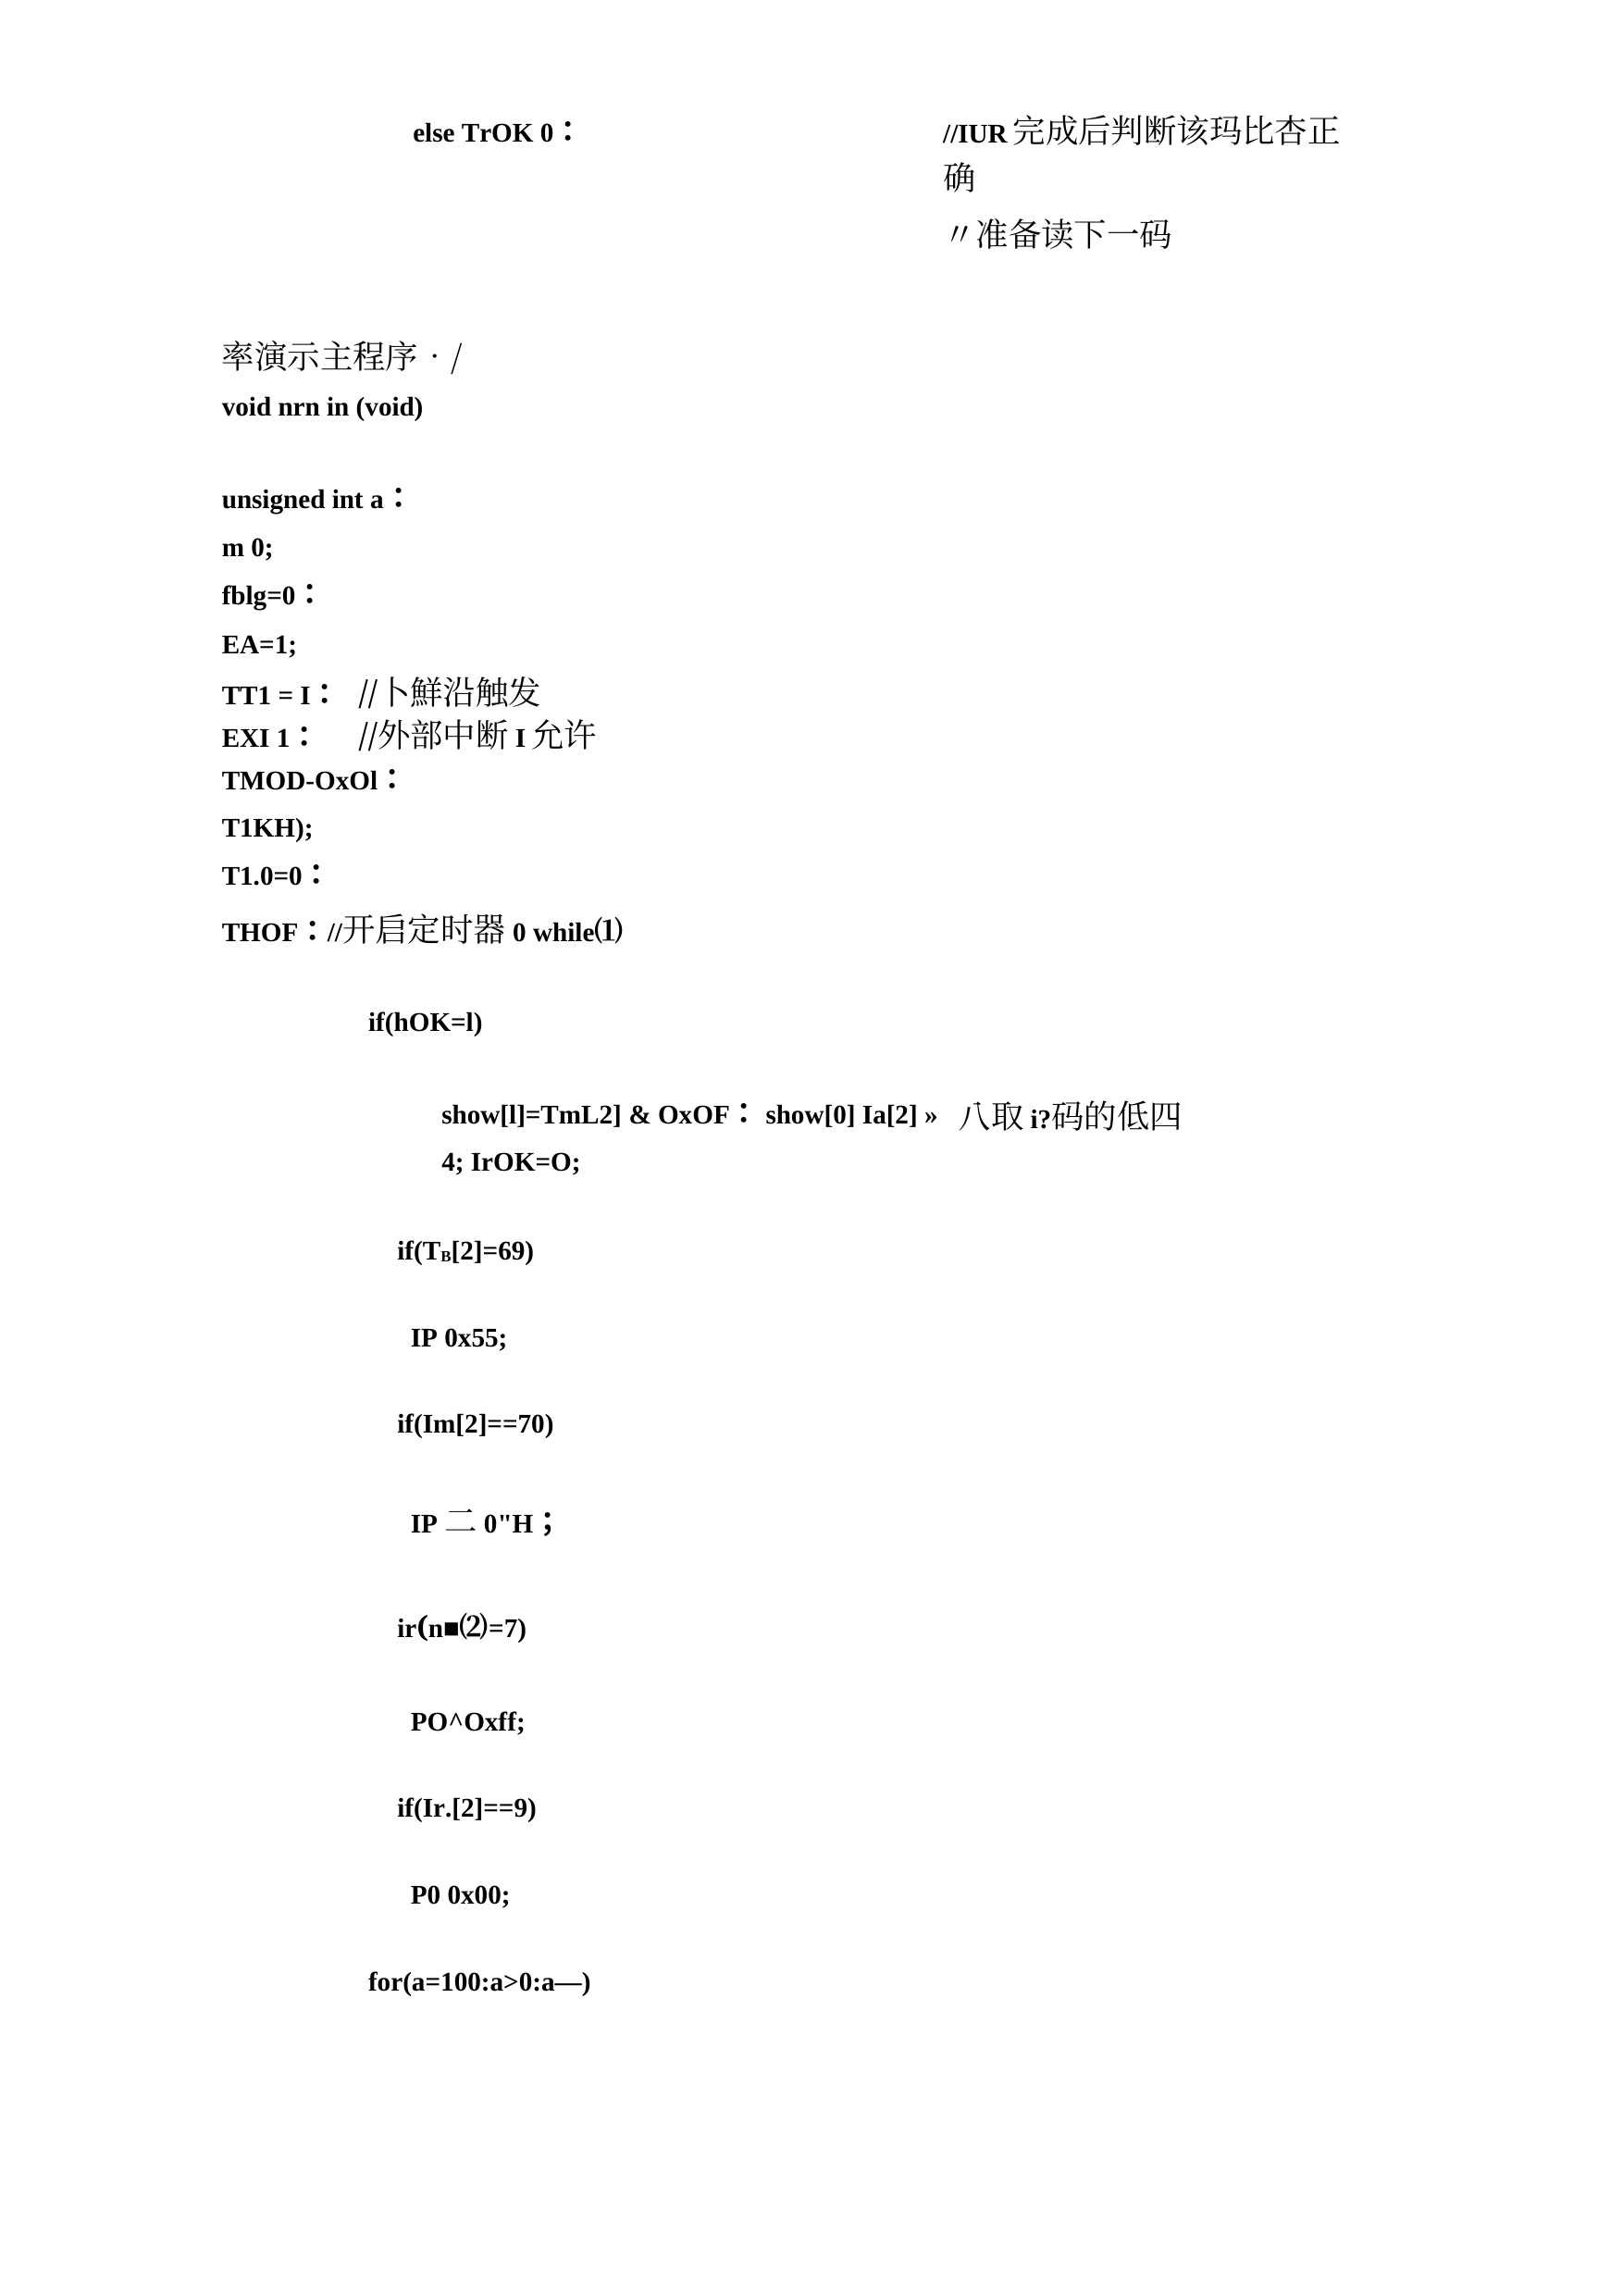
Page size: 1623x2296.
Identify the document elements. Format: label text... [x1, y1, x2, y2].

text show[l]=TmL2] & OxOF： show[0] Ia[2] » 4; IrOK=O; [441, 1093, 1358, 1177]
text IP 二0"H； [411, 1496, 1358, 1542]
text P0 0x00; [411, 1880, 1358, 1910]
text IP 0x55; [411, 1322, 1358, 1352]
text 率演示主程序•/ [221, 335, 1358, 378]
text else TrOK 0： [413, 111, 590, 150]
text T1KH); [221, 812, 1358, 842]
text T1.0=0： [221, 854, 1358, 893]
text //IUR完成后判断该玛比杏正确 [943, 105, 1359, 199]
text if(Im[2]==70) [397, 1409, 1358, 1439]
text for(a=100:a>0:a—) [368, 1966, 1358, 1997]
text TT1 = I： //卜鮮沿触发 [221, 671, 1358, 714]
text m 0; [221, 531, 1358, 563]
text PO^Oxff; [411, 1706, 1358, 1736]
text void nrn in (void) [221, 391, 1358, 422]
text fblg=0： [221, 574, 1358, 614]
text THOF：//开启定时器0 while⑴ [221, 908, 1358, 950]
text 〃准备读下一码 [943, 209, 1359, 256]
text if(hOK=l) [368, 1006, 1358, 1037]
text ir(n■⑵=7) [397, 1604, 1358, 1645]
text unsigned int a： [221, 478, 1358, 517]
text EXI 1： //外部中断I允许 [221, 714, 1358, 755]
text if(Ir.[2]==9) [397, 1793, 1358, 1823]
text TMOD-OxOl： [221, 755, 1358, 798]
text EA=1; [221, 628, 1358, 659]
text if(TB[2]=69) [397, 1235, 1358, 1265]
